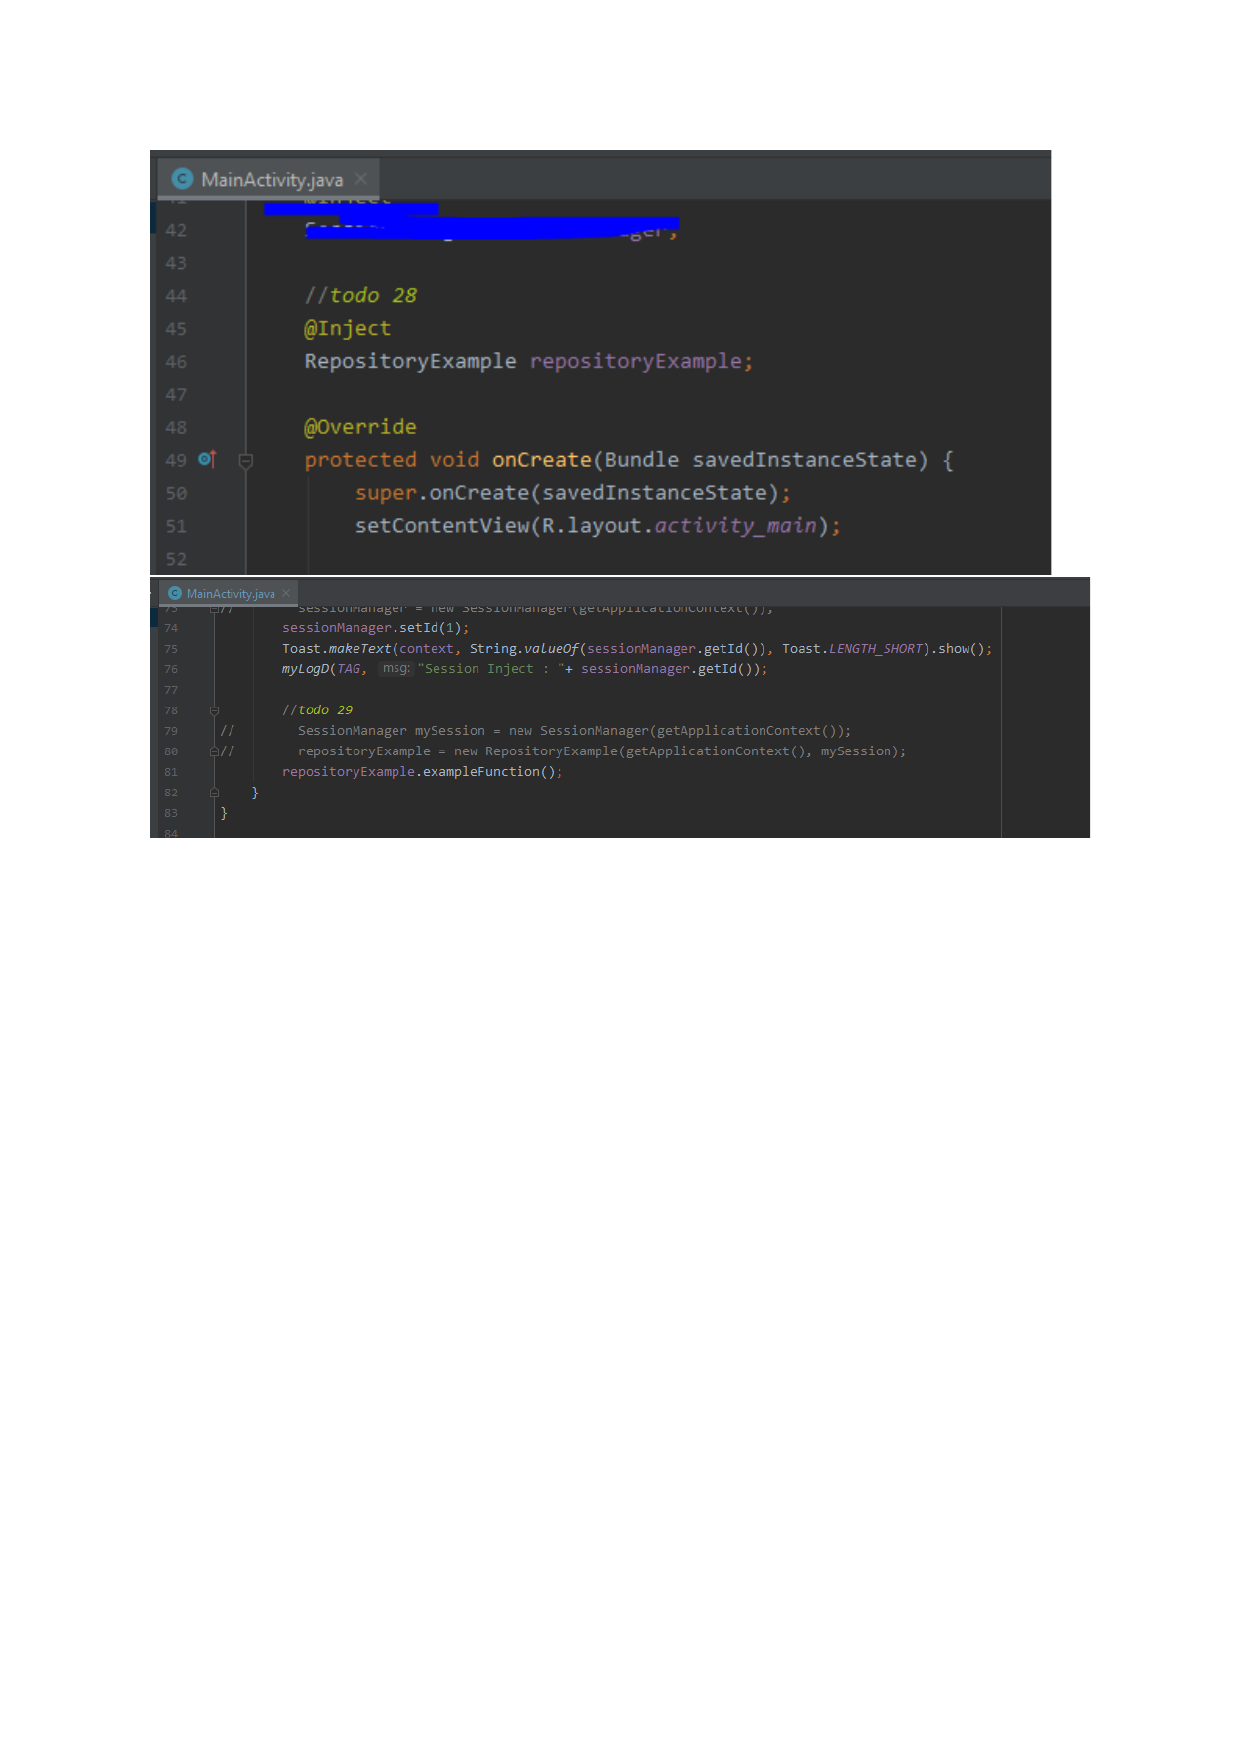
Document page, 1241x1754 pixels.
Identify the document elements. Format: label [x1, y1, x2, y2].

picture [150, 150, 1052, 575]
picture [150, 577, 1091, 838]
